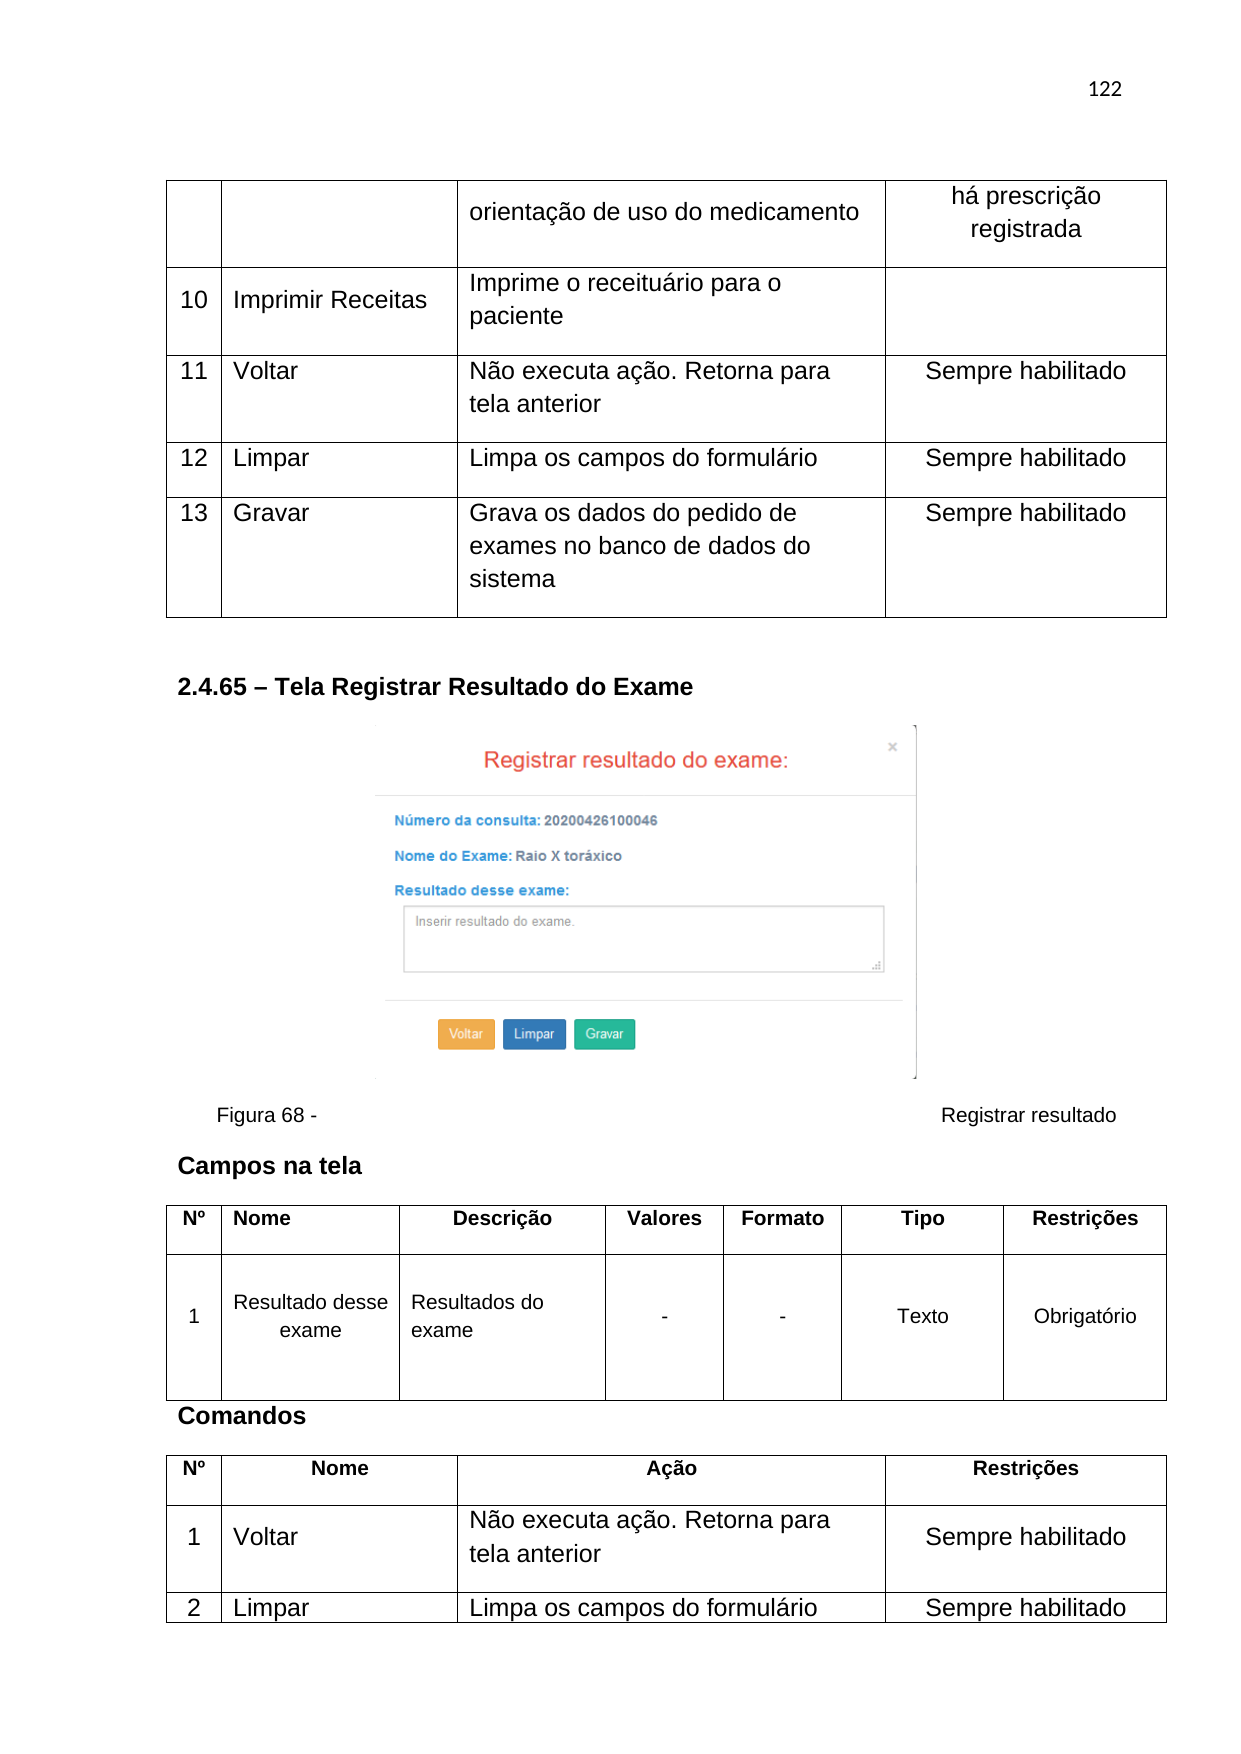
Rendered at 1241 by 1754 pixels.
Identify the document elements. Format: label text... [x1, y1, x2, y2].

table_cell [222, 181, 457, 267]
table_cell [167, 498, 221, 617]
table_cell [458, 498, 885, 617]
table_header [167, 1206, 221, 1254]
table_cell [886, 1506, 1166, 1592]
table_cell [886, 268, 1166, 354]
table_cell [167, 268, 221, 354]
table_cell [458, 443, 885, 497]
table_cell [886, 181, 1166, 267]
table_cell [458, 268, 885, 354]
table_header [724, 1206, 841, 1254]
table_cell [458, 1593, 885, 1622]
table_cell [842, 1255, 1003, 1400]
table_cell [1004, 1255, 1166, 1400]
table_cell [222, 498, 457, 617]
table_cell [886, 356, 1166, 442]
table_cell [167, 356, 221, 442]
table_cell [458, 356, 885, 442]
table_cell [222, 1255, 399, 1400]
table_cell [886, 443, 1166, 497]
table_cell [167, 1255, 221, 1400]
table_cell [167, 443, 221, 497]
text Campos na tela [177, 1151, 1122, 1180]
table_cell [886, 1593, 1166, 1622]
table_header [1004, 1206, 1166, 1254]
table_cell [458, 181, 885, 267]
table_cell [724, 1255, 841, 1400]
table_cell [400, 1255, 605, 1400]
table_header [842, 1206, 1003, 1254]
text Comandos [177, 1401, 1122, 1430]
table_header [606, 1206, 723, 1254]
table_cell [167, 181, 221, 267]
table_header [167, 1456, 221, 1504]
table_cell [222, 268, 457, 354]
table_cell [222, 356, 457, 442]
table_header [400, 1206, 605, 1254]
text 2.4.65 – Tela Registrar Resultado do Exame [177, 672, 1122, 701]
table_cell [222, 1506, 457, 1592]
picture [375, 725, 917, 1079]
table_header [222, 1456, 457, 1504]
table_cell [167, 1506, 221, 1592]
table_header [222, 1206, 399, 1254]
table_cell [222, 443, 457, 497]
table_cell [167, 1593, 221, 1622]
text Figura 68 - Registrar resultado do exame [177, 1103, 1122, 1127]
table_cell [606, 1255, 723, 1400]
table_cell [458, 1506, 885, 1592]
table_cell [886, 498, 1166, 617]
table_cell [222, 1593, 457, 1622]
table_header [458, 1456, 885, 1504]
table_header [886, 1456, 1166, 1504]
